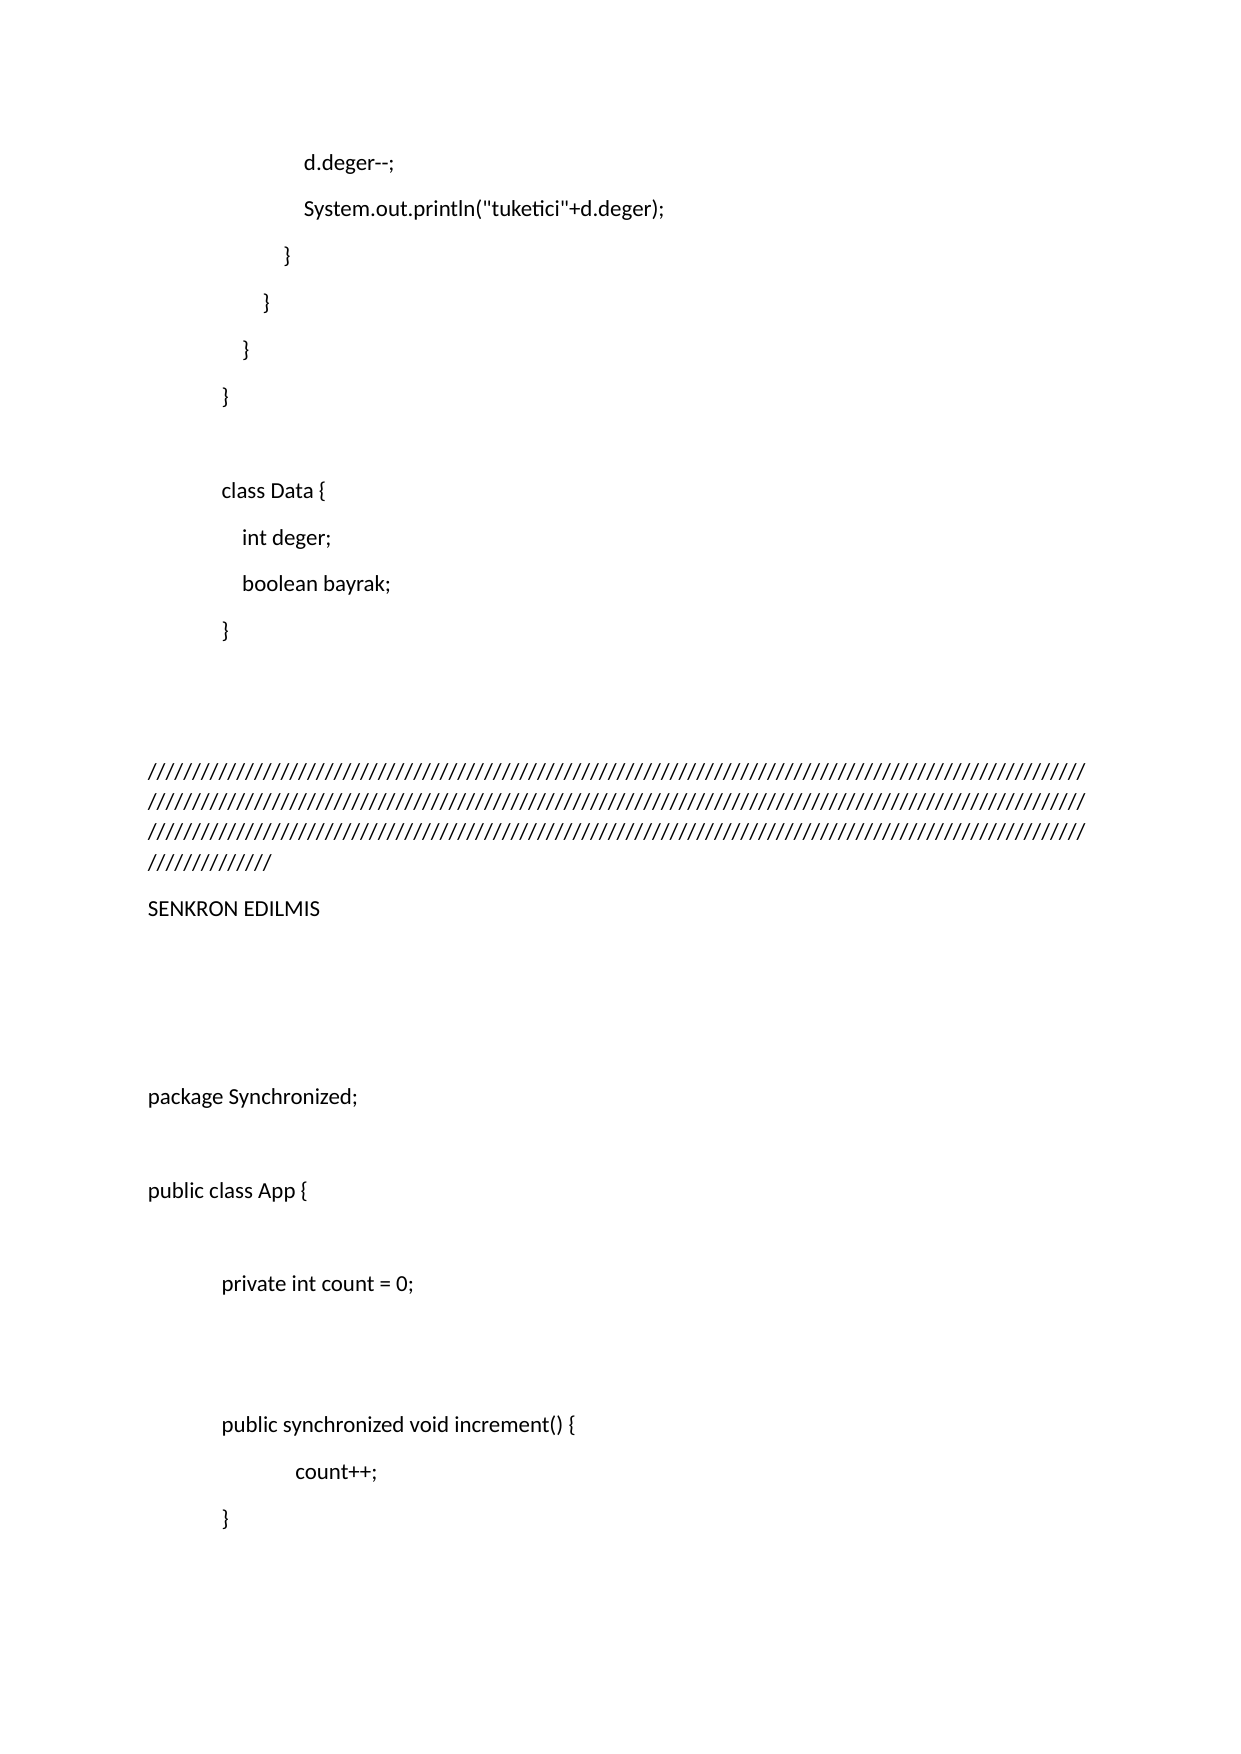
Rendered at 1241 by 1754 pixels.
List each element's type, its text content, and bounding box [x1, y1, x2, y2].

text private int count = 0; [148, 1269, 1093, 1297]
text package Synchronized; [148, 1082, 1093, 1110]
text } [148, 616, 1093, 644]
text //////////////////////////////////////////////////////////////////////////////////////////////////////////////////////////////////////////////////////////////////////////////////////////////////////////////////////////////////////////////////////////////////////////////////////////////////////////////////////////////////////////// [148, 757, 1093, 876]
text class Data { [148, 476, 1093, 504]
text d.deger--; [148, 148, 1093, 176]
text } [148, 382, 1093, 410]
text public synchronized void increment() { [148, 1410, 1093, 1438]
text count++; [148, 1457, 1093, 1485]
text } [148, 335, 1093, 363]
text System.out.println("tuketici"+d.deger); [148, 194, 1093, 222]
text } [148, 288, 1093, 316]
text } [148, 1504, 1093, 1532]
text public class App { [148, 1176, 1093, 1204]
text int deger; [148, 523, 1093, 551]
text boolean bayrak; [148, 569, 1093, 597]
text SENKRON EDILMIS [148, 894, 1093, 922]
text } [148, 241, 1093, 269]
